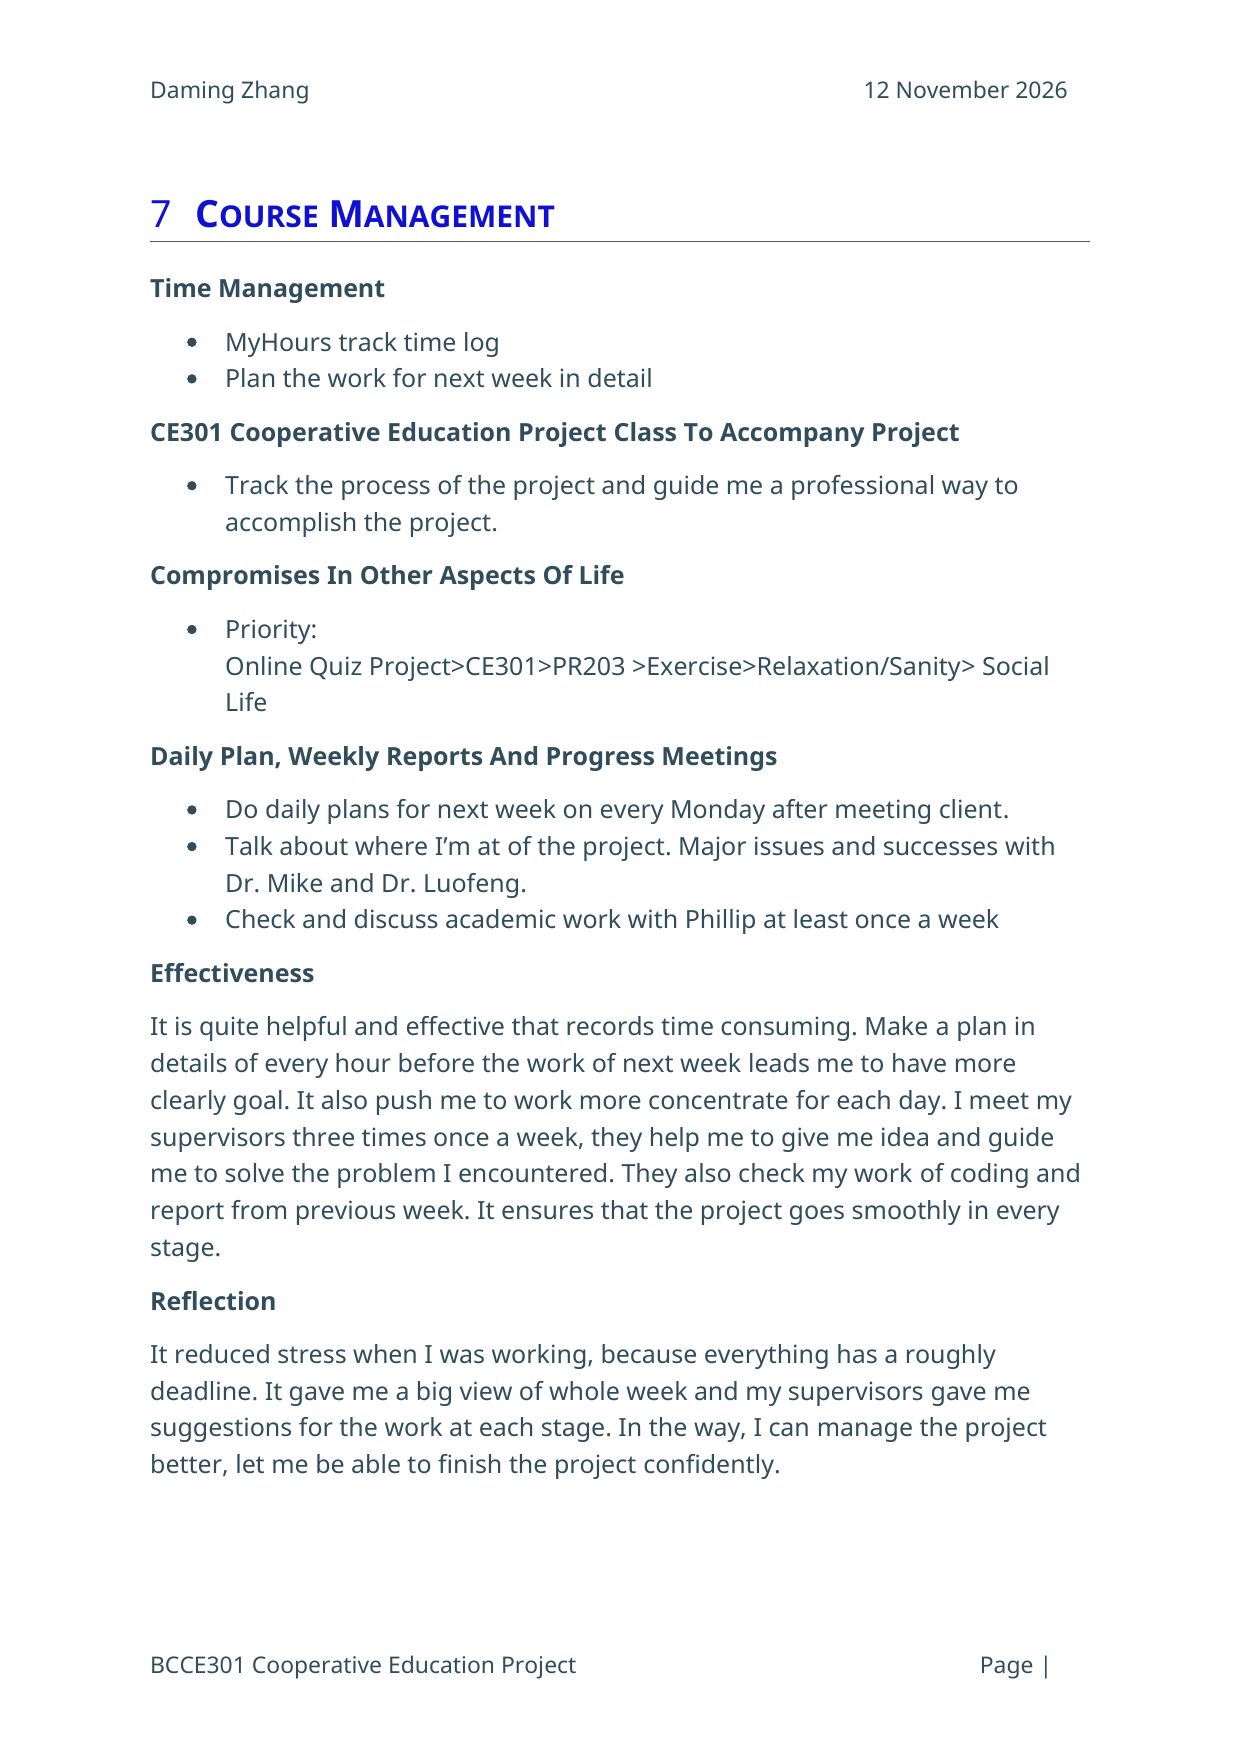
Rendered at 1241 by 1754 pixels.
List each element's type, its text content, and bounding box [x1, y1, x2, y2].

list MyHours track time log [187, 324, 1090, 358]
list Priority: [187, 611, 1090, 646]
text CE301 Cooperative Education Project Class To Accompany Project [150, 414, 1090, 448]
text Effectiveness [150, 956, 1090, 990]
list Do daily plans for next week on every Monday after meeting client. [187, 792, 1090, 826]
list Check and discuss academic work with Phillip at least once a week [187, 902, 1090, 936]
subtitle Course Management [150, 187, 1090, 241]
list Online Quiz Project>CE301>PR203 >Exercise>Relaxation/Sanity> Social Life [225, 648, 1090, 719]
text Compromises In Other Aspects Of Life [150, 558, 1090, 592]
list Track the process of the project and guide me a professional way to accomplish the project. [187, 468, 1090, 539]
text Time Management [150, 271, 1090, 305]
text It is quite helpful and effective that records time consuming. Make a plan in details of every hour before the work of next week leads me to have more clearly goal. It also push me to work more concentrate for each day. I meet my supervisors three times once a week, they help me to give me idea and guide me to solve the problem I encountered. They also check my work of coding and report from previous week. It ensures that the project goes smoothly in every stage. [150, 1009, 1090, 1264]
list Talk about where I’m at of the project. Major issues and successes with Dr. Mike and Dr. Luofeng. [187, 829, 1090, 899]
text Reflection [150, 1283, 1090, 1317]
text Daily Plan, Weekly Reports And Progress Meetings [150, 738, 1090, 772]
text It reduced stress when I was working, because everything has a roughly deadline. It gave me a big view of whole week and my supervisors gave me suggestions for the work at each stage. In the way, I can manage the project better, let me be able to finish the project confidently. [150, 1337, 1090, 1481]
list Plan the work for next week in detail [187, 361, 1090, 395]
